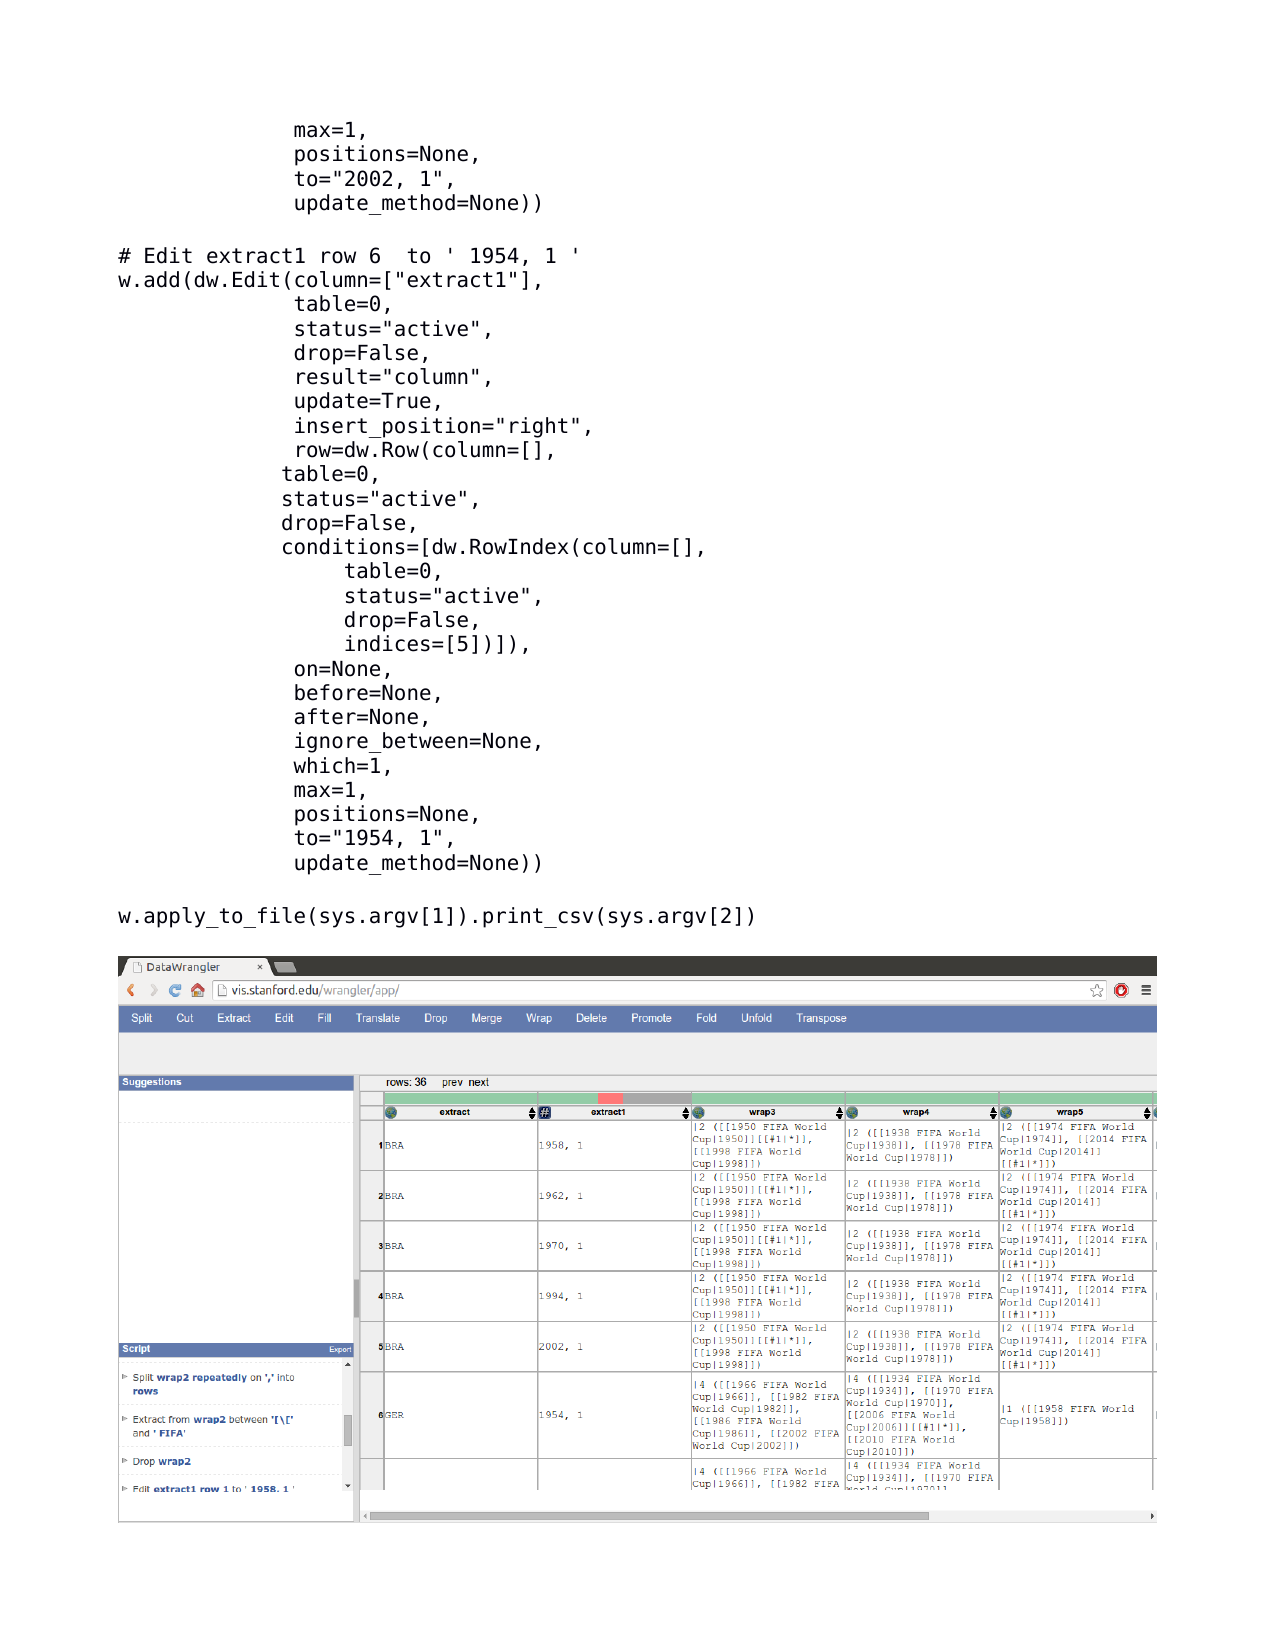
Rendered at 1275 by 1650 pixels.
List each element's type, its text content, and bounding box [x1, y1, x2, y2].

text to="2002, 1", [118, 167, 1157, 191]
picture [118, 956, 1157, 1523]
text row=dw.Row(column=[], [118, 438, 1157, 462]
text update_method=None)) [118, 191, 1157, 215]
text before=None, [118, 681, 1157, 705]
text table=0, [118, 292, 1157, 317]
text table=0, [118, 462, 1157, 487]
text w.apply_to_file(sys.argv[1]).print_csv(sys.argv[2]) [118, 904, 1157, 928]
text w.add(dw.Edit(column=["extract1"], [118, 268, 1157, 292]
text table=0, [118, 559, 1157, 584]
text status="active", [118, 487, 1157, 511]
text ignore_between=None, [118, 729, 1157, 754]
text positions=None, [118, 802, 1157, 826]
text indices=[5])]), [118, 632, 1157, 657]
text drop=False, [118, 511, 1157, 535]
text conditions=[dw.RowIndex(column=[], [118, 535, 1157, 559]
text which=1, [118, 754, 1157, 778]
text max=1, [118, 778, 1157, 802]
text after=None, [118, 705, 1157, 729]
text # Edit extract1 row 6 to ' 1954, 1 ' [118, 244, 1157, 268]
text status="active", [118, 584, 1157, 608]
text update_method=None)) [118, 851, 1157, 875]
text to="1954, 1", [118, 826, 1157, 851]
text insert_position="right", [118, 414, 1157, 438]
text positions=None, [118, 142, 1157, 167]
text on=None, [118, 657, 1157, 681]
text status="active", [118, 317, 1157, 341]
text update=True, [118, 389, 1157, 414]
text drop=False, [118, 341, 1157, 365]
text result="column", [118, 365, 1157, 389]
text drop=False, [118, 608, 1157, 632]
text max=1, [118, 118, 1157, 142]
